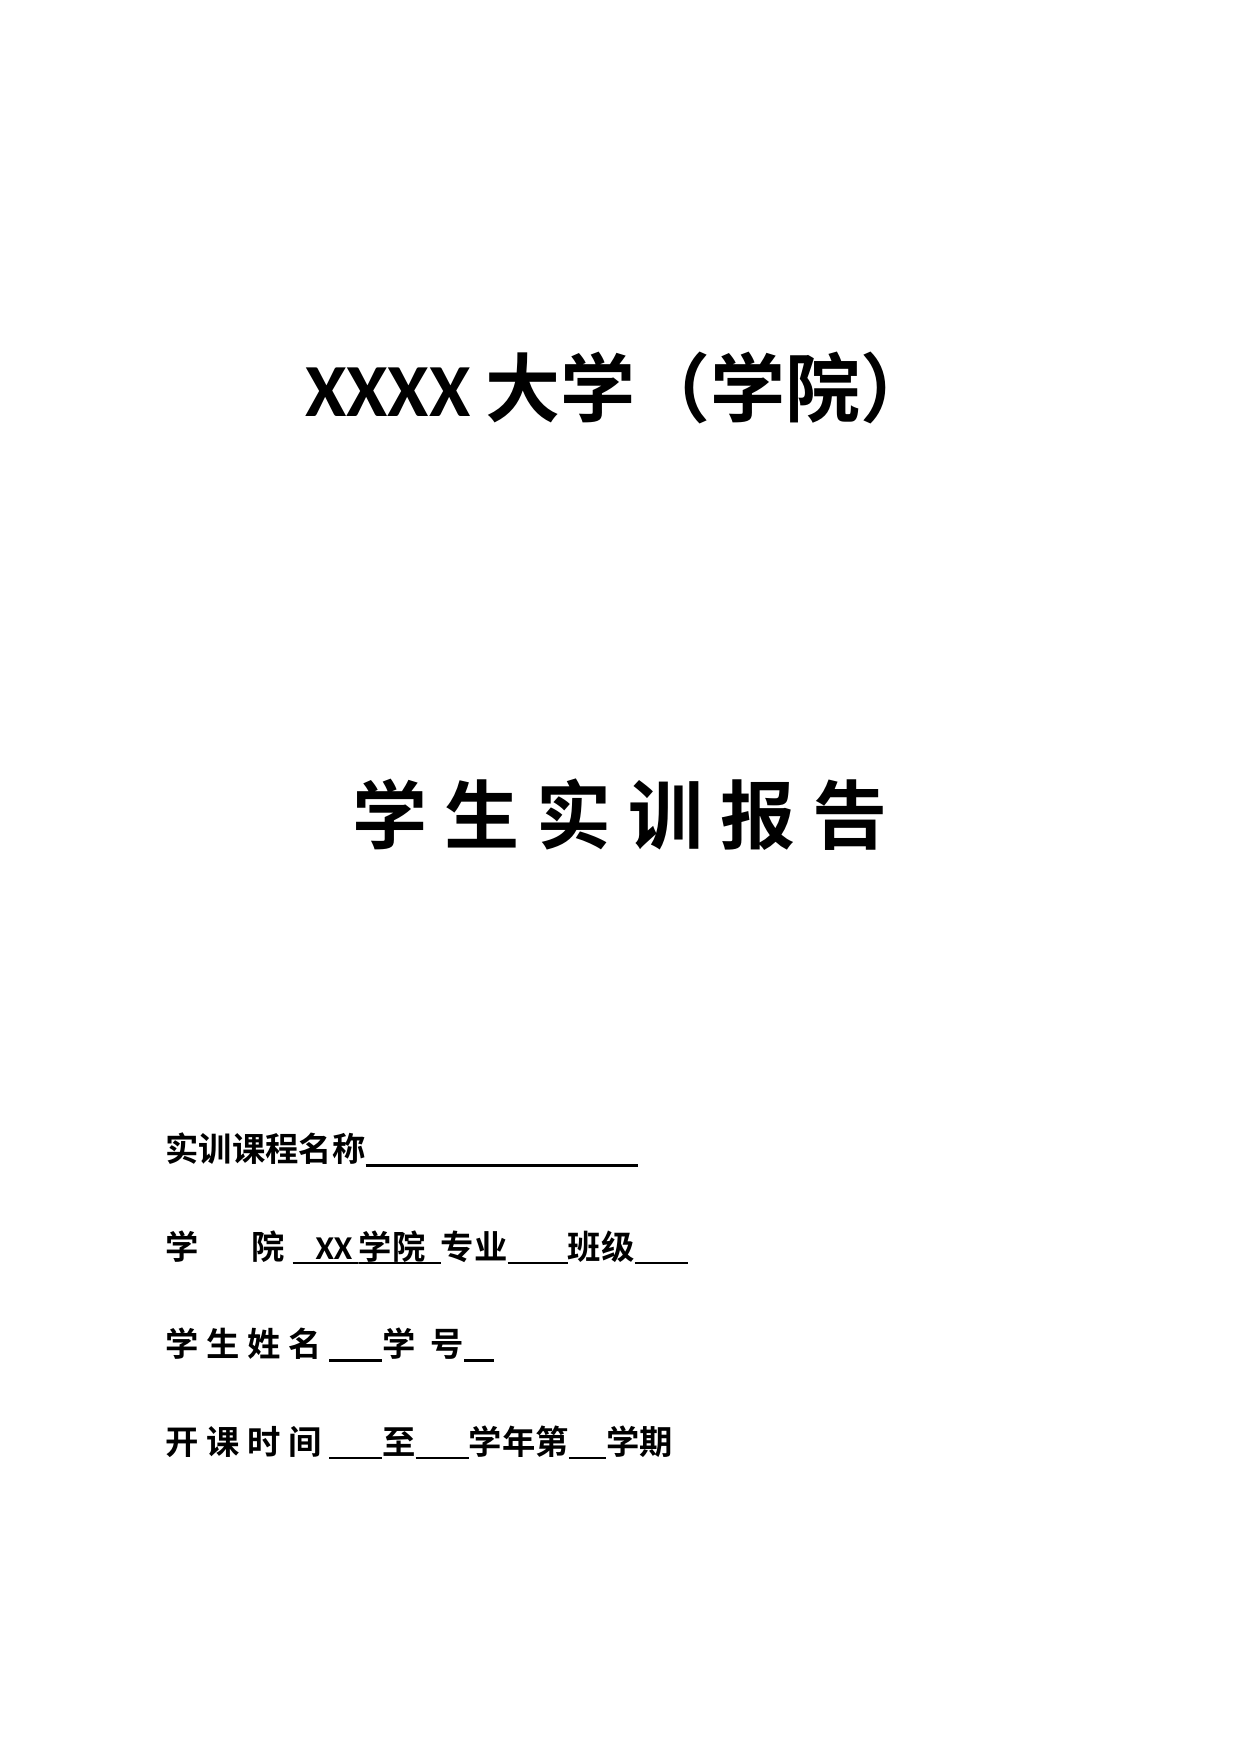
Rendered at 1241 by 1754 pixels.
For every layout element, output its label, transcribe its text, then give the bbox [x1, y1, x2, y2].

text 学 生 姓 名 学 号 [165, 1310, 1075, 1375]
text 学 生 实 训 报 告 [165, 746, 1075, 876]
text 开 课 时 间 至 学年第 学期 [165, 1407, 1075, 1472]
text 实训课程名称 [165, 1115, 1075, 1180]
text 学 院 XX学院 专业 班级 [165, 1212, 1075, 1277]
text XXXX大学（学院） [165, 318, 1075, 448]
